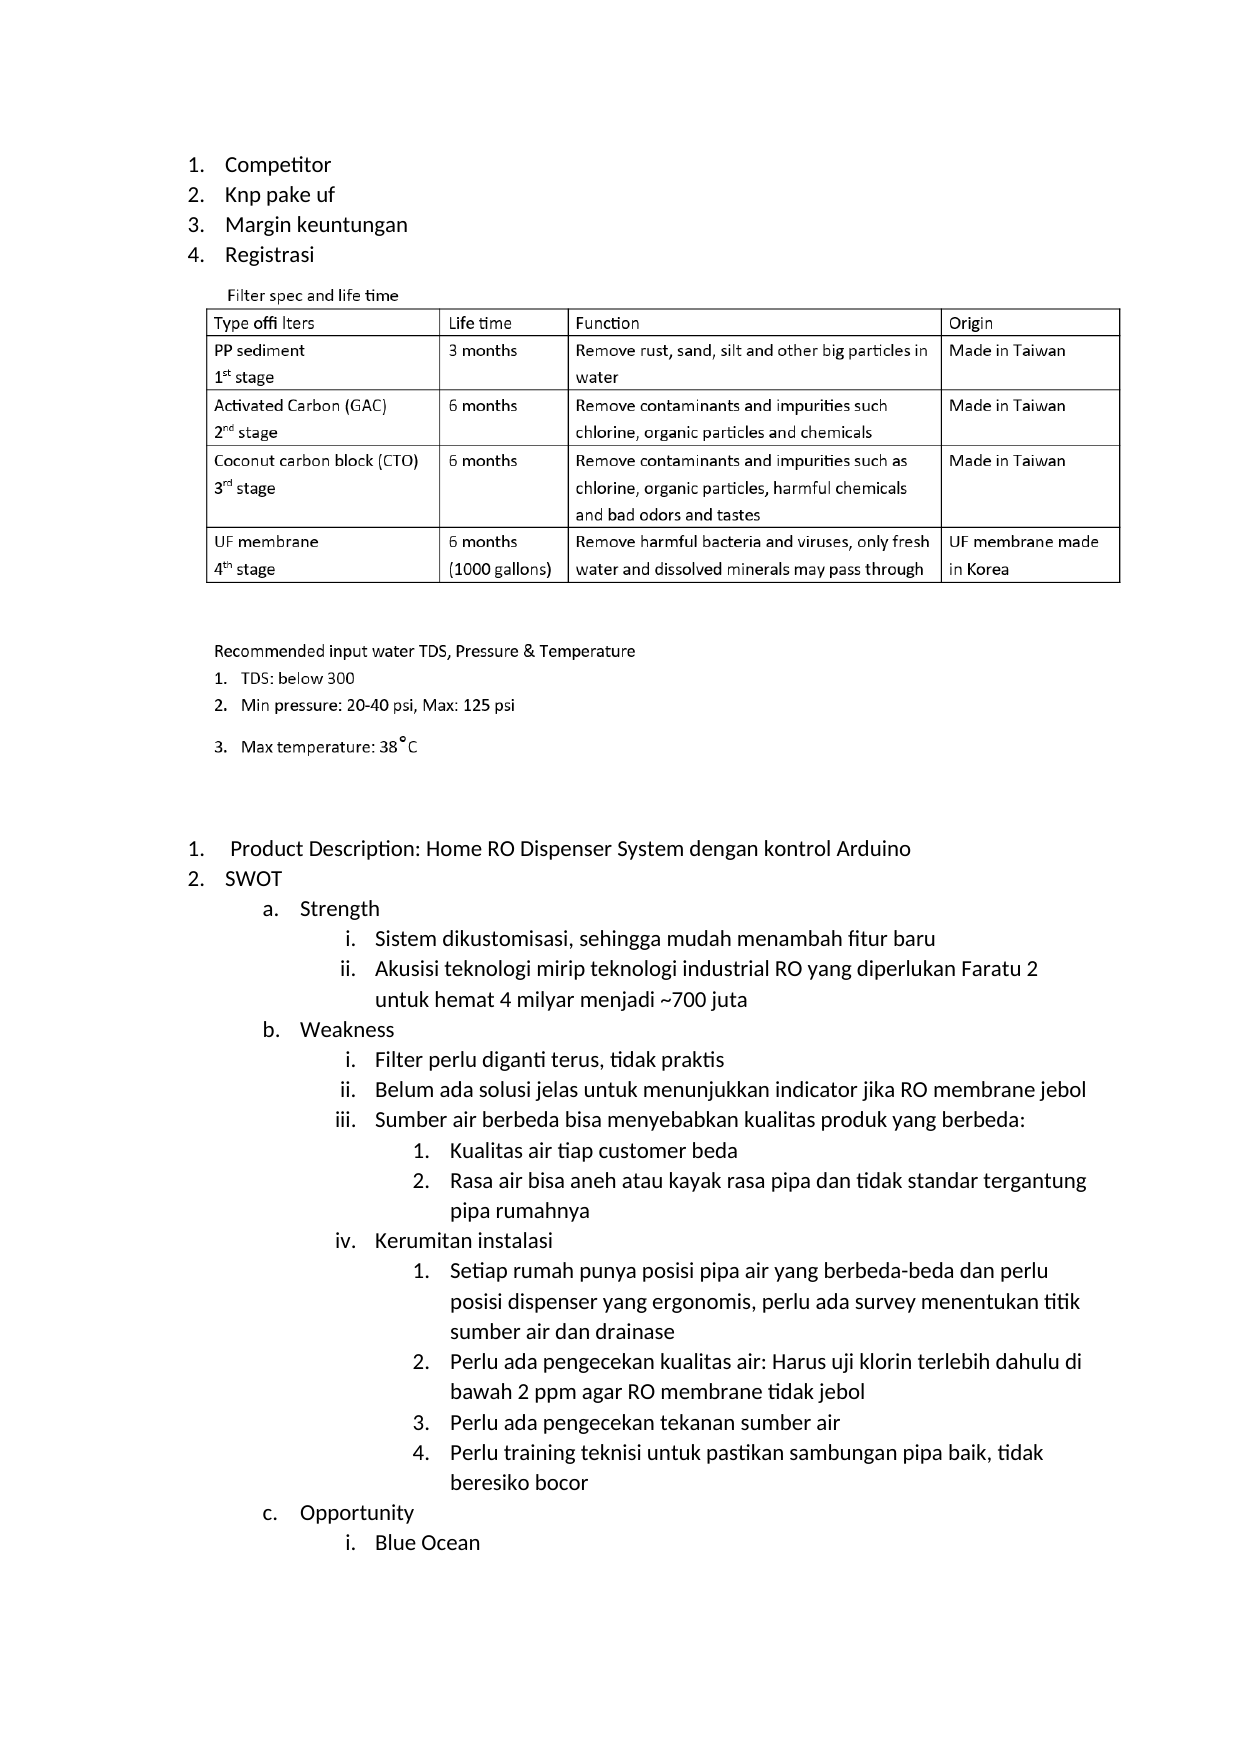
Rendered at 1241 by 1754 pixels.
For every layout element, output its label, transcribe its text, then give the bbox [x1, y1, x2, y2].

list Akusisi teknologi mirip teknologi industrial RO yang diperlukan Faratu 2 untuk hemat 4 milyar menjadi ~700 juta [356, 954, 1090, 1013]
list Perlu ada pengecekan tekanan sumber air [412, 1408, 1090, 1436]
list Weakness [262, 1015, 1090, 1043]
list Perlu ada pengecekan kualitas air: Harus uji klorin terlebih dahulu di bawah 2 ppm agar RO membrane tidak jebol [412, 1347, 1090, 1406]
list Competitor [187, 150, 1090, 178]
list Kualitas air tiap customer beda [412, 1136, 1090, 1164]
list Opportunity [262, 1498, 1090, 1526]
list Perlu training teknisi untuk pastikan sambungan pipa baik, tidak beresiko bocor [412, 1438, 1090, 1496]
list Belum ada solusi jelas untuk menunjukkan indicator jika RO membrane jebol [356, 1075, 1090, 1103]
list SWOT [187, 864, 1090, 892]
list Knp pake uf [187, 180, 1090, 208]
list Filter perlu diganti terus, tidak praktis [356, 1045, 1090, 1073]
list Registrasi [187, 241, 1090, 269]
list Setiap rumah punya posisi pipa air yang berbeda-beda dan perlu posisi dispenser yang ergonomis, perlu ada survey menentukan titik sumber air dan drainase [412, 1257, 1090, 1345]
list Sistem dikustomisasi, sehingga mudah menambah fitur baru [356, 924, 1090, 952]
list Sumber air berbeda bisa menyebabkan kualitas produk yang berbeda: [356, 1106, 1090, 1134]
list Strength [262, 894, 1090, 922]
list Product Description: Home RO Dispenser System dengan kontrol Arduino [187, 834, 1090, 862]
list Margin keuntungan [187, 210, 1090, 238]
list Kerumitan instalasi [356, 1226, 1090, 1254]
list Rasa air bisa aneh atau kayak rasa pipa dan tidak standar tergantung pipa rumahnya [412, 1166, 1090, 1224]
list Blue Ocean [356, 1528, 1090, 1557]
picture [187, 287, 1128, 768]
